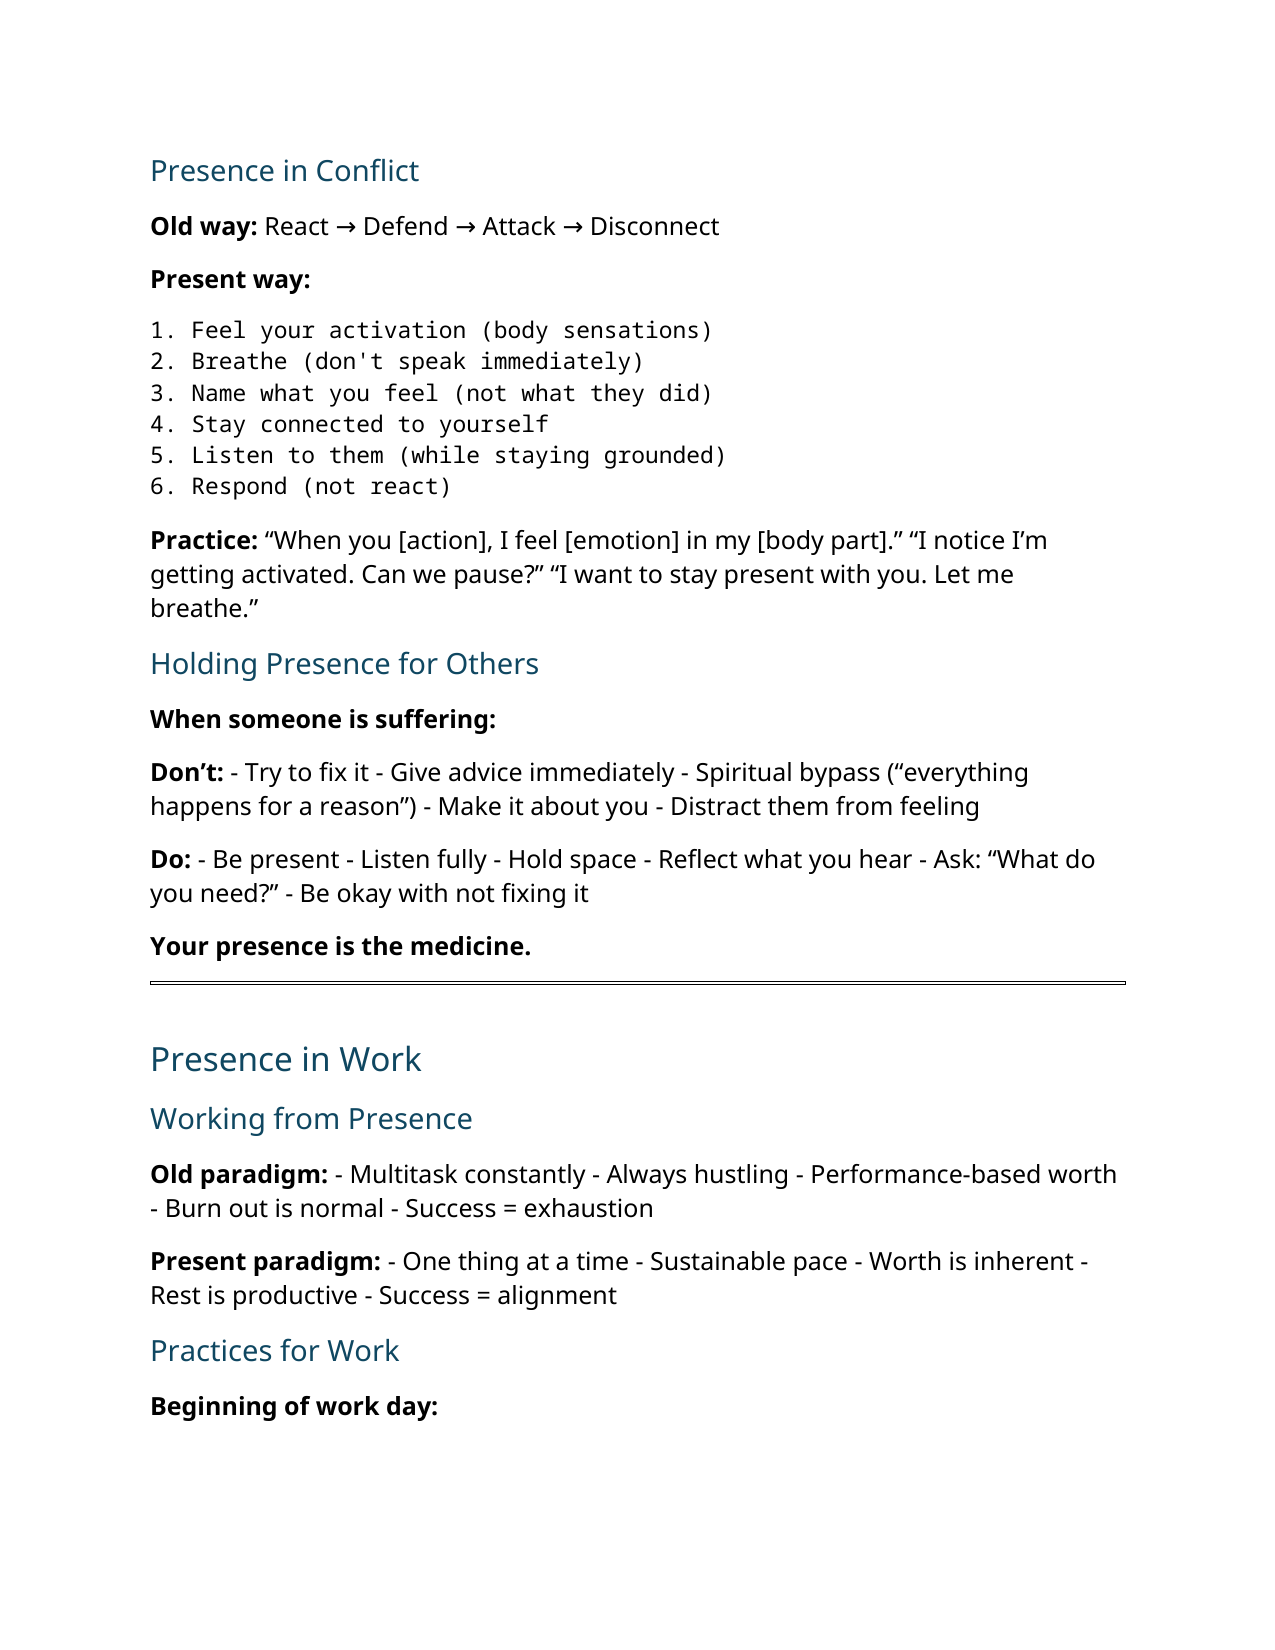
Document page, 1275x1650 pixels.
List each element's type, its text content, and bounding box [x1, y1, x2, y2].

text Present way: [150, 261, 1125, 295]
subtitle Holding Presence for Others [150, 643, 1125, 683]
text When someone is suffering: [150, 702, 1125, 736]
text Beginning of work day: [150, 1389, 1125, 1423]
text 1. Feel your activation (body sensations) 2. Breathe (don't speak immediately) 3. Name what you feel (not what they did) 4. Stay connected to yourself 5. Listen to them (while staying grounded) 6. Respond (not react) [150, 314, 1125, 502]
text Old way: React → Defend → Attack → Disconnect [150, 208, 1125, 242]
subtitle Presence in Work [150, 1036, 1125, 1081]
text Practice: “When you [action], I feel [emotion] in my [body part].” “I notice I’m getting activated. Can we pause?” “I want to stay present with you. Let me breathe.” [150, 522, 1125, 624]
subtitle Working from Presence [150, 1098, 1125, 1138]
subtitle Practices for Work [150, 1330, 1125, 1370]
text Do: - Be present - Listen fully - Hold space - Reflect what you hear - Ask: “What do you need?” - Be okay with not fixing it [150, 841, 1125, 909]
text Your presence is the medicine. [150, 928, 1125, 962]
text Old paradigm: - Multitask constantly - Always hustling - Performance-based worth - Burn out is normal - Success = exhaustion [150, 1157, 1125, 1225]
text Don’t: - Try to fix it - Give advice immediately - Spiritual bypass (“everything happens for a reason”) - Make it about you - Distract them from feeling [150, 754, 1125, 823]
subtitle Presence in Conflict [150, 150, 1125, 190]
text Present paradigm: - One thing at a time - Sustainable pace - Worth is inherent - Rest is productive - Success = alignment [150, 1243, 1125, 1312]
